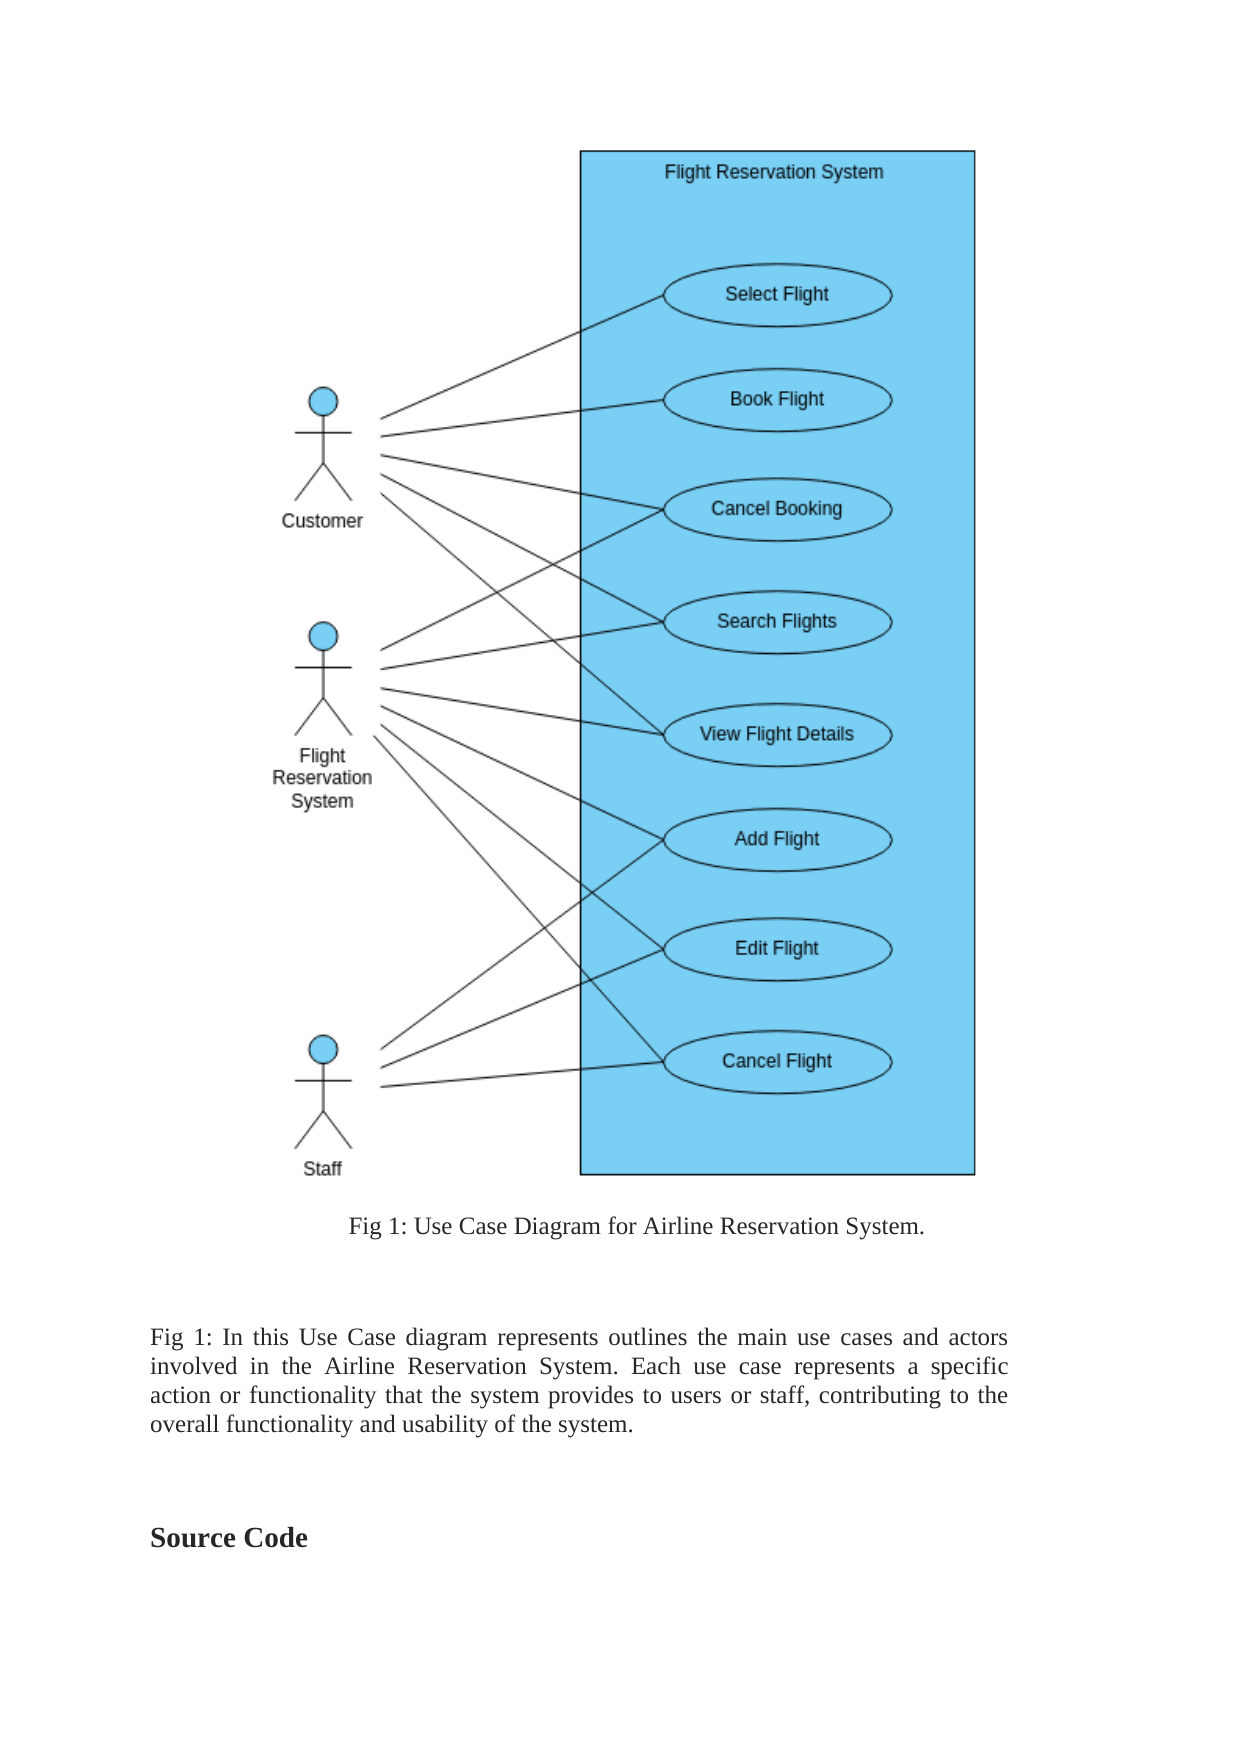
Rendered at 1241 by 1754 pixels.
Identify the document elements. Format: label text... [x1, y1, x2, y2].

text Source Code [150, 1520, 1009, 1554]
text Fig 1: Use Case Diagram for Airline Reservation System. [264, 1211, 1009, 1239]
picture [264, 150, 976, 1182]
text Fig 1: In this Use Case diagram represents outlines the main use cases and actors involved in the Airline Reservation System. Each use case represents a specific action or functionality that the system provides to users or staff, contributing to the overall functionality and usability of the system. [150, 1322, 1009, 1437]
